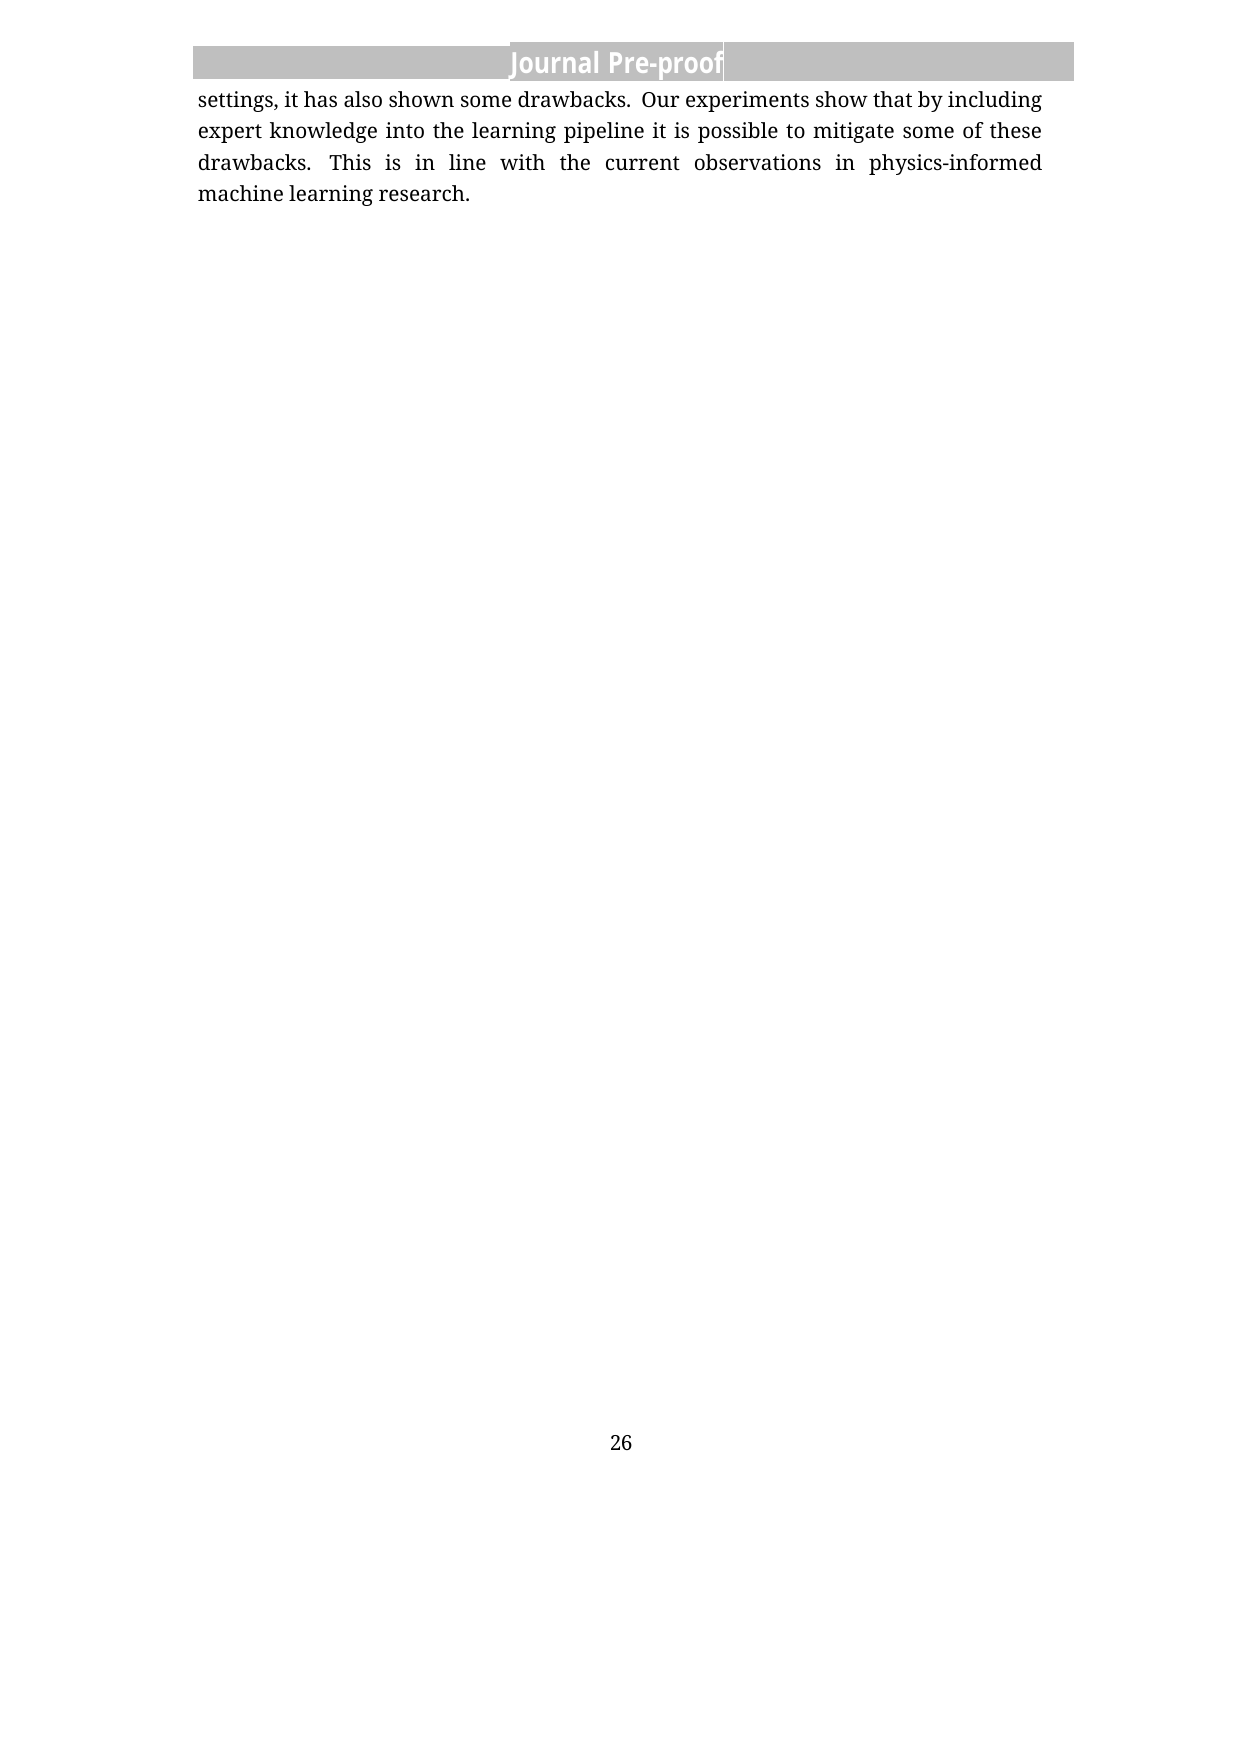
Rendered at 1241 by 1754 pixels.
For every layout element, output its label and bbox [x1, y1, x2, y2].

text [198, 85, 1043, 208]
